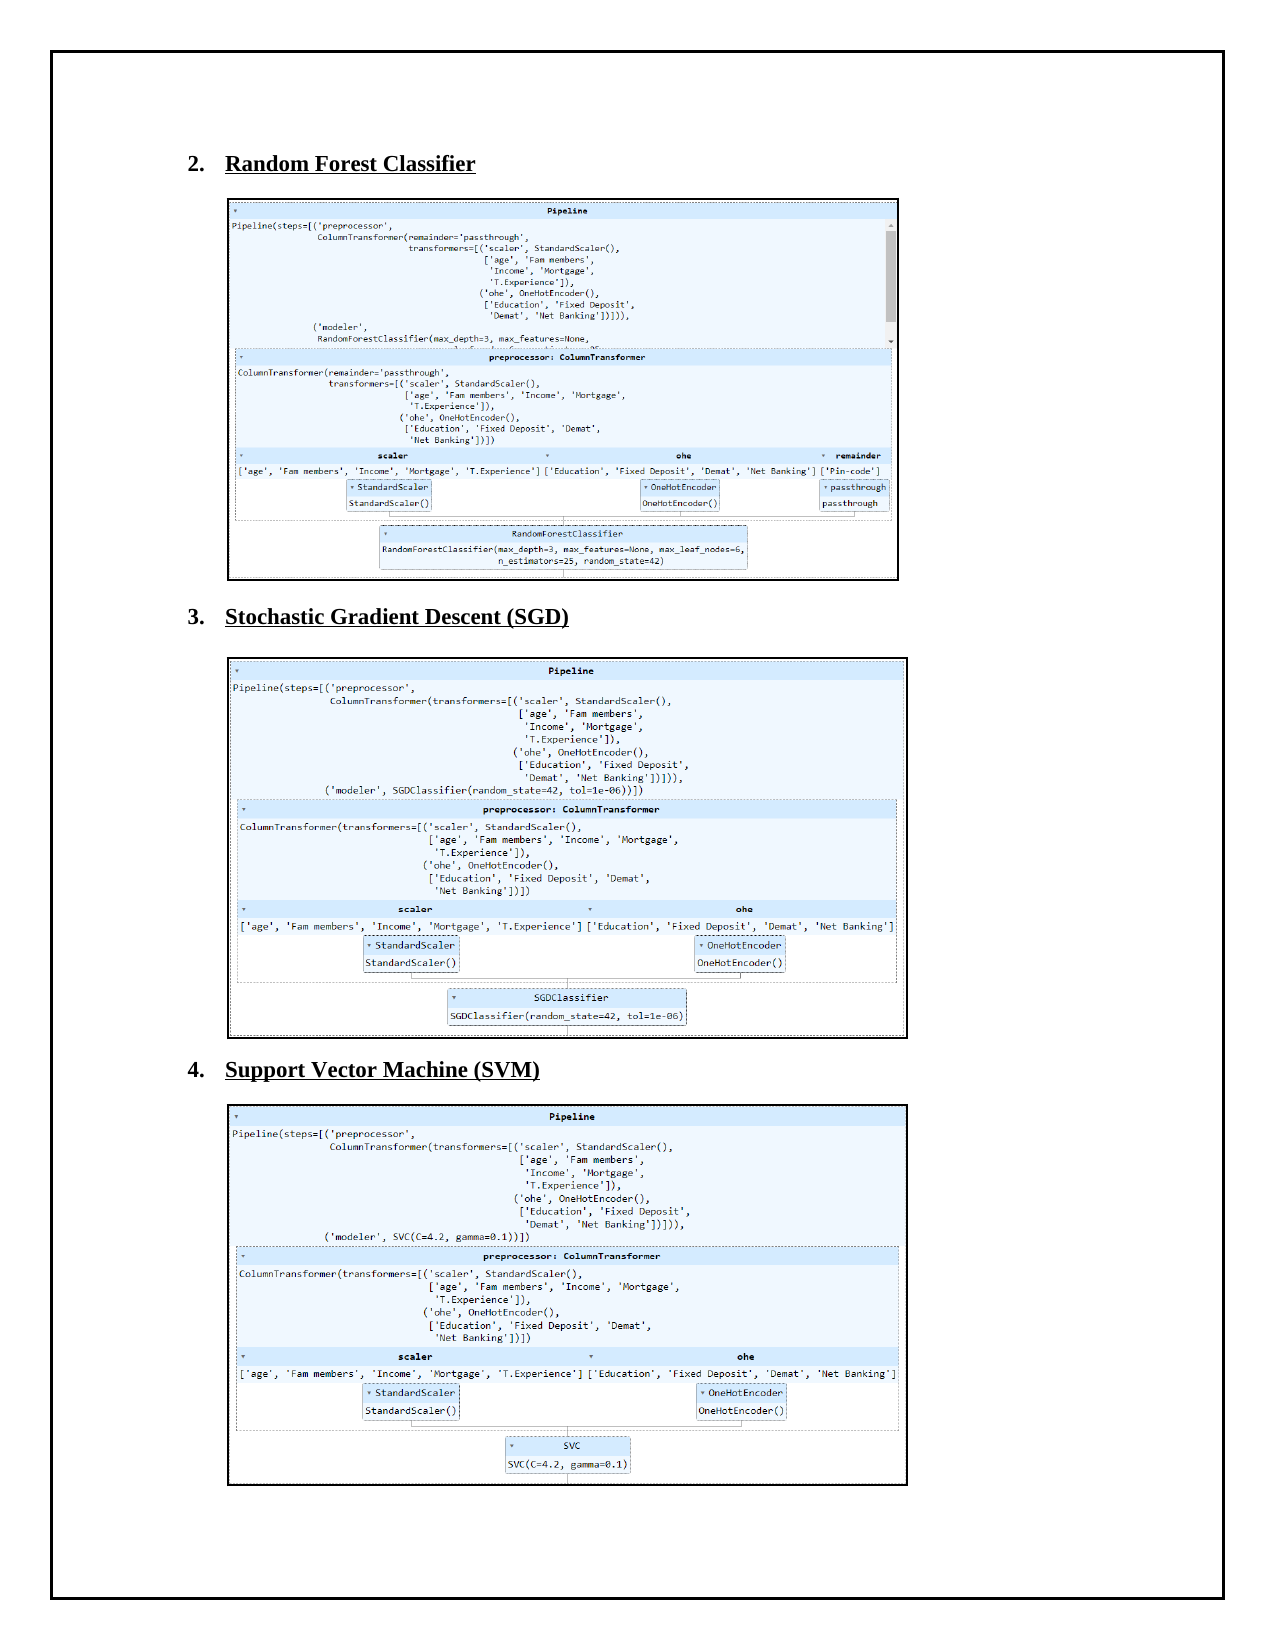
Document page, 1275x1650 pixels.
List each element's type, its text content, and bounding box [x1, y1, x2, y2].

list Stochastic Gradient Descent (SGD) [187, 603, 1125, 629]
picture [229, 659, 906, 1037]
picture [229, 1106, 906, 1484]
list Support Vector Machine (SVM) [187, 1056, 1125, 1083]
list Random Forest Classifier [187, 150, 1125, 176]
picture [229, 200, 897, 579]
